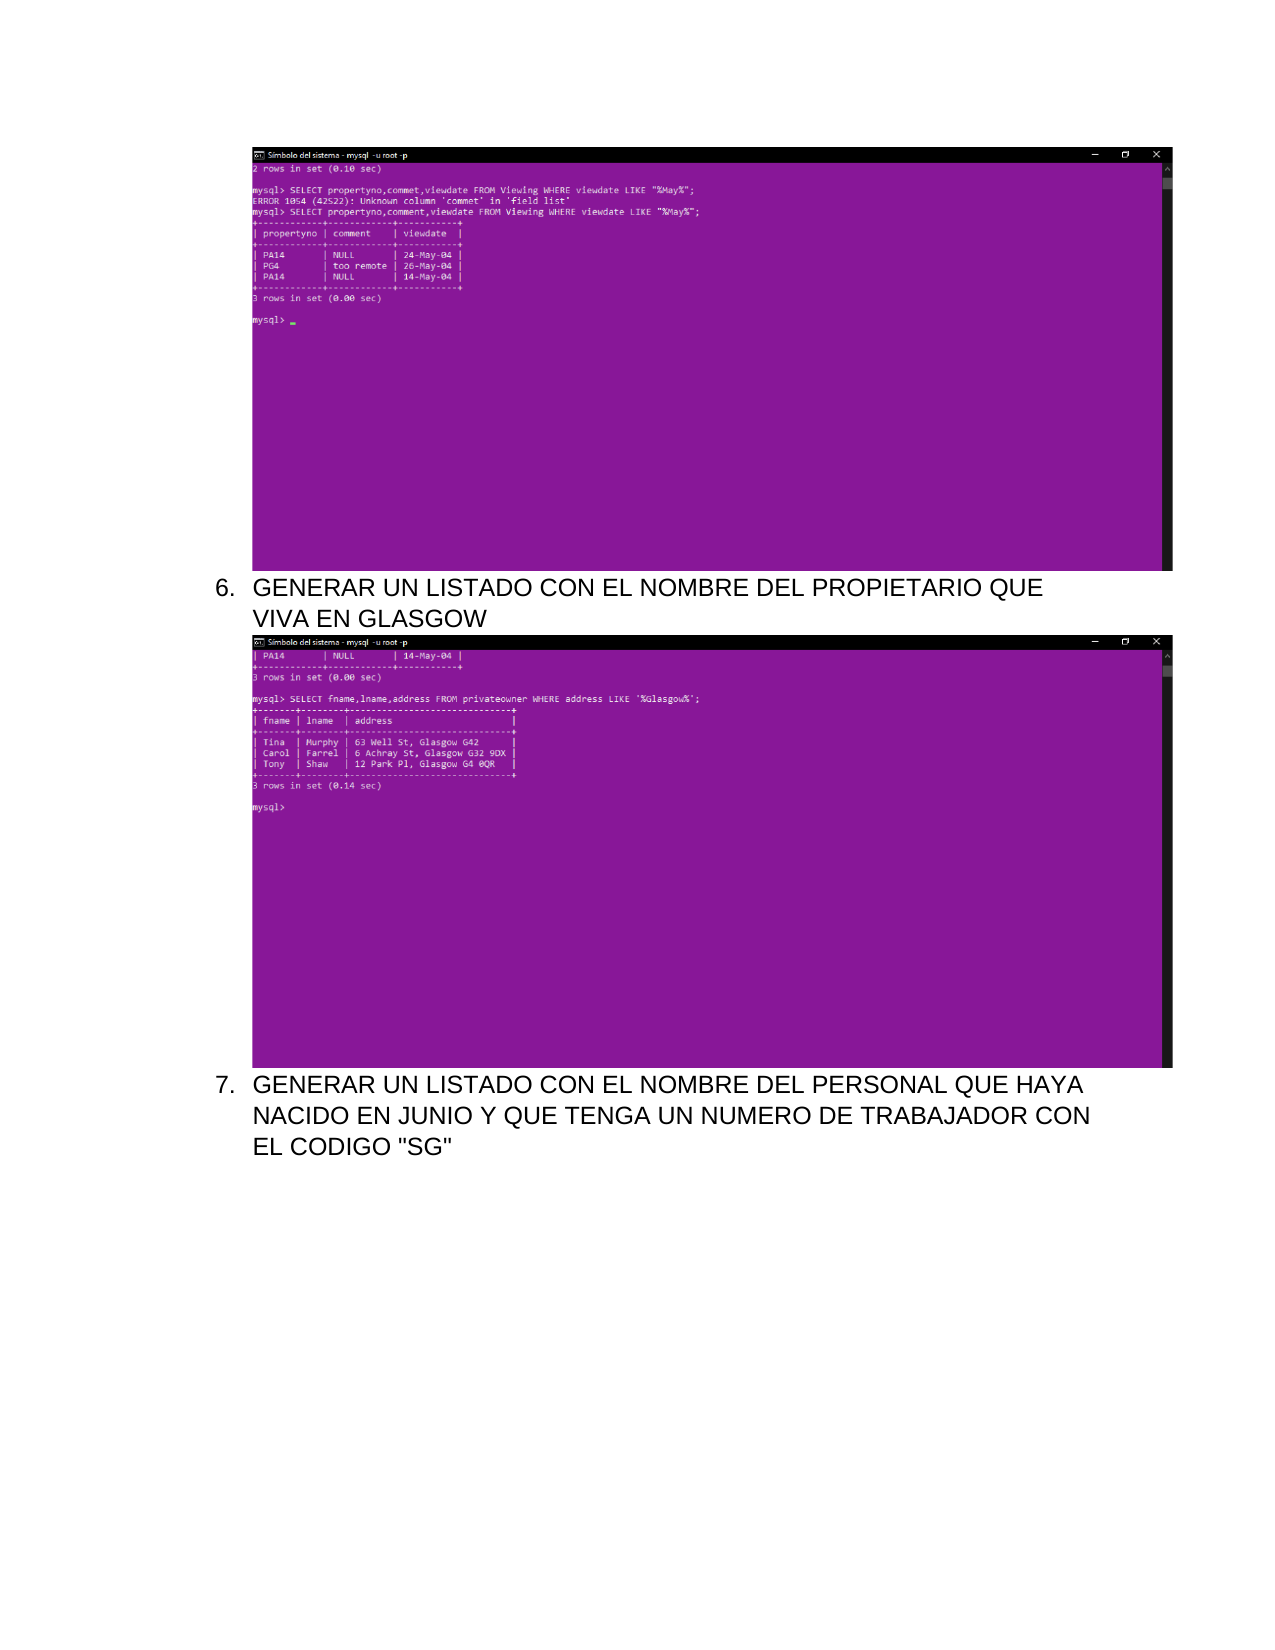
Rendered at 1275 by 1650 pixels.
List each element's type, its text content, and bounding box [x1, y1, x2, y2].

picture [252, 635, 1173, 1068]
list GENERAR UN LISTADO CON EL NOMBRE DEL PERSONAL QUE HAYA NACIDO EN JUNIO Y QUE TENGA UN NUMERO DE TRABAJADOR CON EL CODIGO "SG" [215, 1070, 1098, 1161]
picture [252, 147, 1173, 571]
list GENERAR UN LISTADO CON EL NOMBRE DEL PROPIETARIO QUE VIVA EN GLASGOW [215, 573, 1098, 633]
